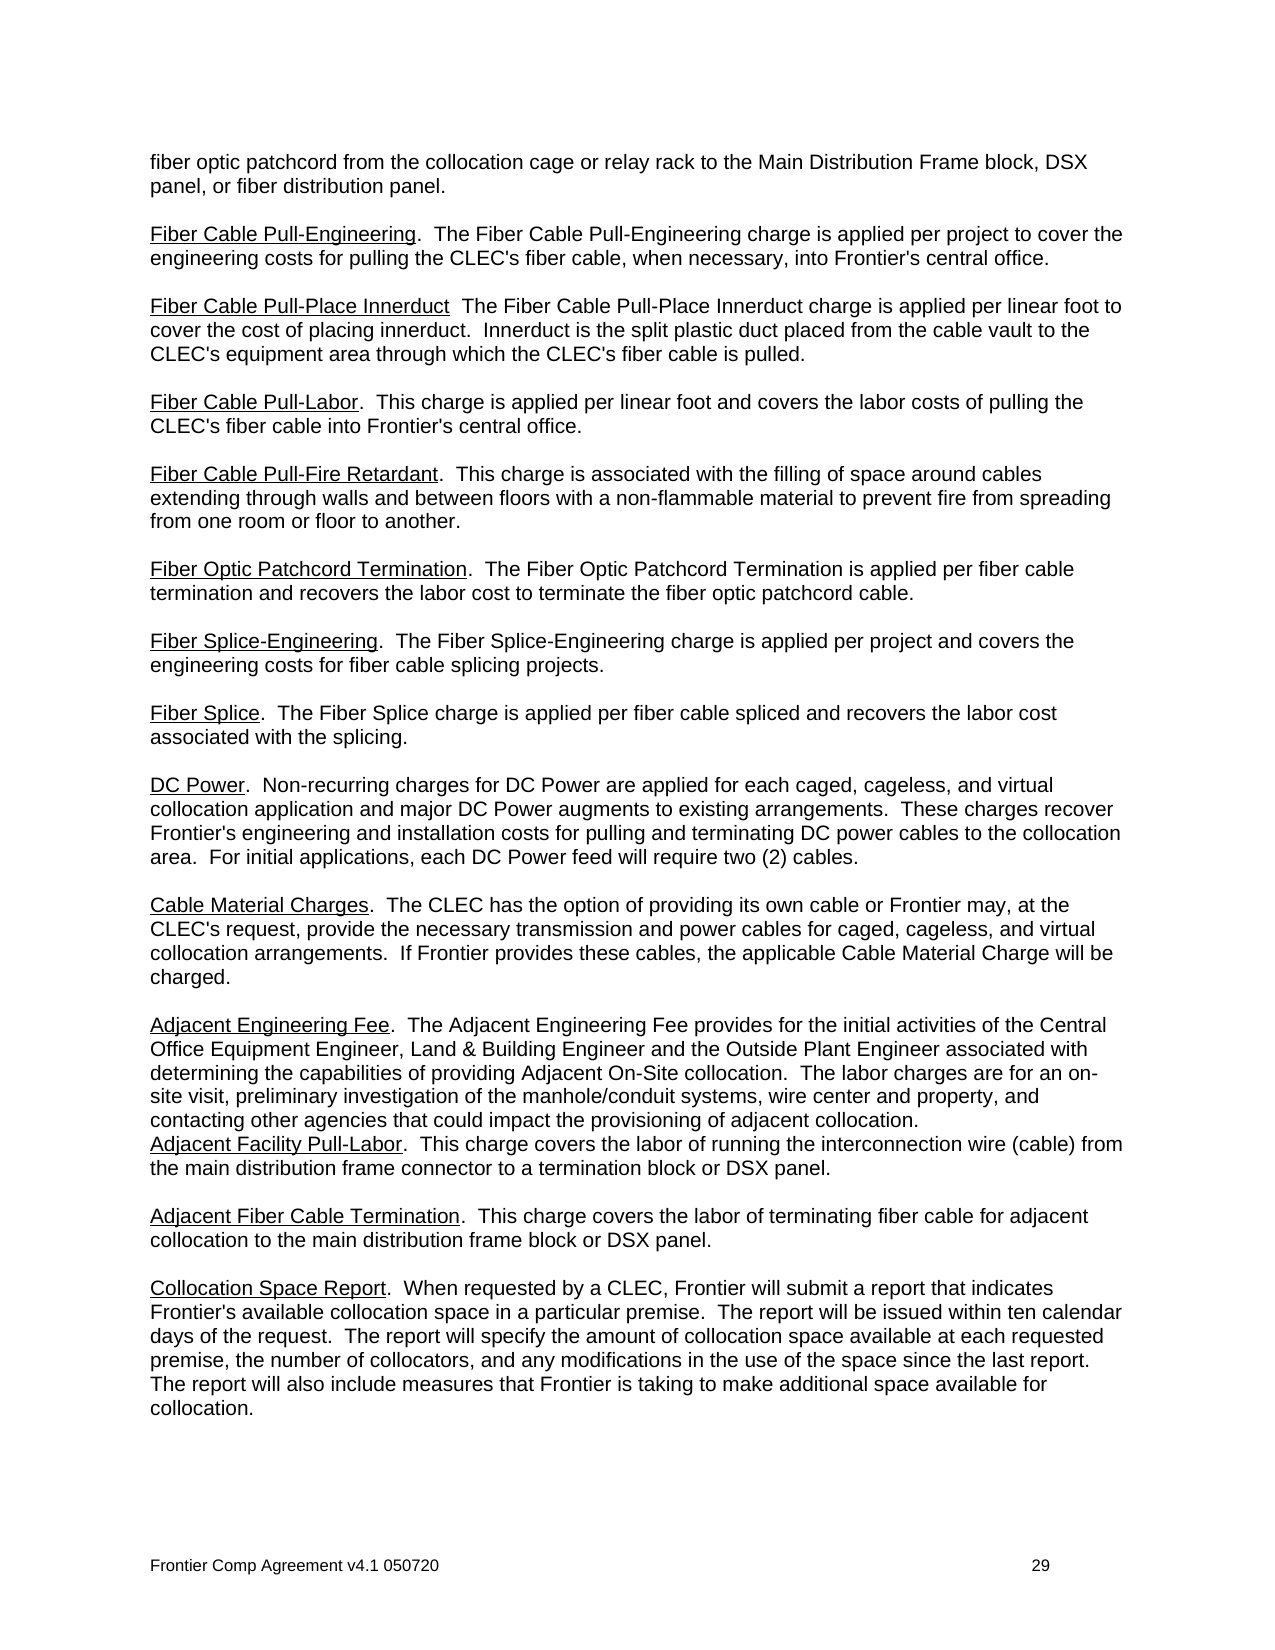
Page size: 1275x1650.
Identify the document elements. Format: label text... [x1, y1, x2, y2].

text Fiber Splice. The Fiber Splice charge is applied per fiber cable spliced and recovers the labor cost associated with the splicing. [150, 701, 1125, 749]
text Fiber Cable Pull-Fire Retardant. This charge is associated with the filling of space around cables extending through walls and between floors with a non-flammable material to prevent fire from spreading from one room or floor to another. [150, 461, 1125, 533]
text Adjacent Engineering Fee. The Adjacent Engineering Fee provides for the initial activities of the Central Office Equipment Engineer, Land & Building Engineer and the Outside Plant Engineer associated with determining the capabilities of providing Adjacent On-Site collocation. The labor charges are for an on-site visit, preliminary investigation of the manhole/conduit systems, wire center and property, and contacting other agencies that could impact the provisioning of adjacent collocation. [150, 1012, 1125, 1132]
text Fiber Cable Pull-Place Innerduct The Fiber Cable Pull-Place Innerduct charge is applied per linear foot to cover the cost of placing innerduct. Innerduct is the split plastic duct placed from the cable vault to the CLEC's equipment area through which the CLEC's fiber cable is pulled. [150, 294, 1125, 366]
text Collocation Space Report. When requested by a CLEC, Frontier will submit a report that indicates Frontier's available collocation space in a particular premise. The report will be issued within ten calendar days of the request. The report will specify the amount of collocation space available at each requested premise, the number of collocators, and any modifications in the use of the space since the last report. The report will also include measures that Frontier is taking to make additional space available for collocation. [150, 1276, 1125, 1420]
text DC Power. Non-recurring charges for DC Power are applied for each caged, cageless, and virtual collocation application and major DC Power augments to existing arrangements. These charges recover Frontier's engineering and installation costs for pulling and terminating DC power cables to the collocation area. For initial applications, each DC Power feed will require two (2) cables. [150, 773, 1125, 869]
text Fiber Cable Pull-Engineering. The Fiber Cable Pull-Engineering charge is applied per project to cover the engineering costs for pulling the CLEC's fiber cable, when necessary, into Frontier's central office. [150, 222, 1125, 270]
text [150, 150, 1125, 198]
text Adjacent Fiber Cable Termination. This charge covers the labor of terminating fiber cable for adjacent collocation to the main distribution frame block or DSX panel. [150, 1204, 1125, 1252]
text Fiber Optic Patchcord Termination. The Fiber Optic Patchcord Termination is applied per fiber cable termination and recovers the labor cost to terminate the fiber optic patchcord cable. [150, 557, 1125, 605]
text Adjacent Facility Pull-Labor. This charge covers the labor of running the interconnection wire (cable) from the main distribution frame connector to a termination block or DSX panel. [150, 1132, 1125, 1180]
text Fiber Splice-Engineering. The Fiber Splice-Engineering charge is applied per project and covers the engineering costs for fiber cable splicing projects. [150, 629, 1125, 677]
text Cable Material Charges. The CLEC has the option of providing its own cable or Frontier may, at the CLEC's request, provide the necessary transmission and power cables for caged, cageless, and virtual collocation arrangements. If Frontier provides these cables, the applicable Cable Material Charge will be charged. [150, 893, 1125, 988]
text Fiber Cable Pull-Labor. This charge is applied per linear foot and covers the labor costs of pulling the CLEC's fiber cable into Frontier's central office. [150, 389, 1125, 437]
